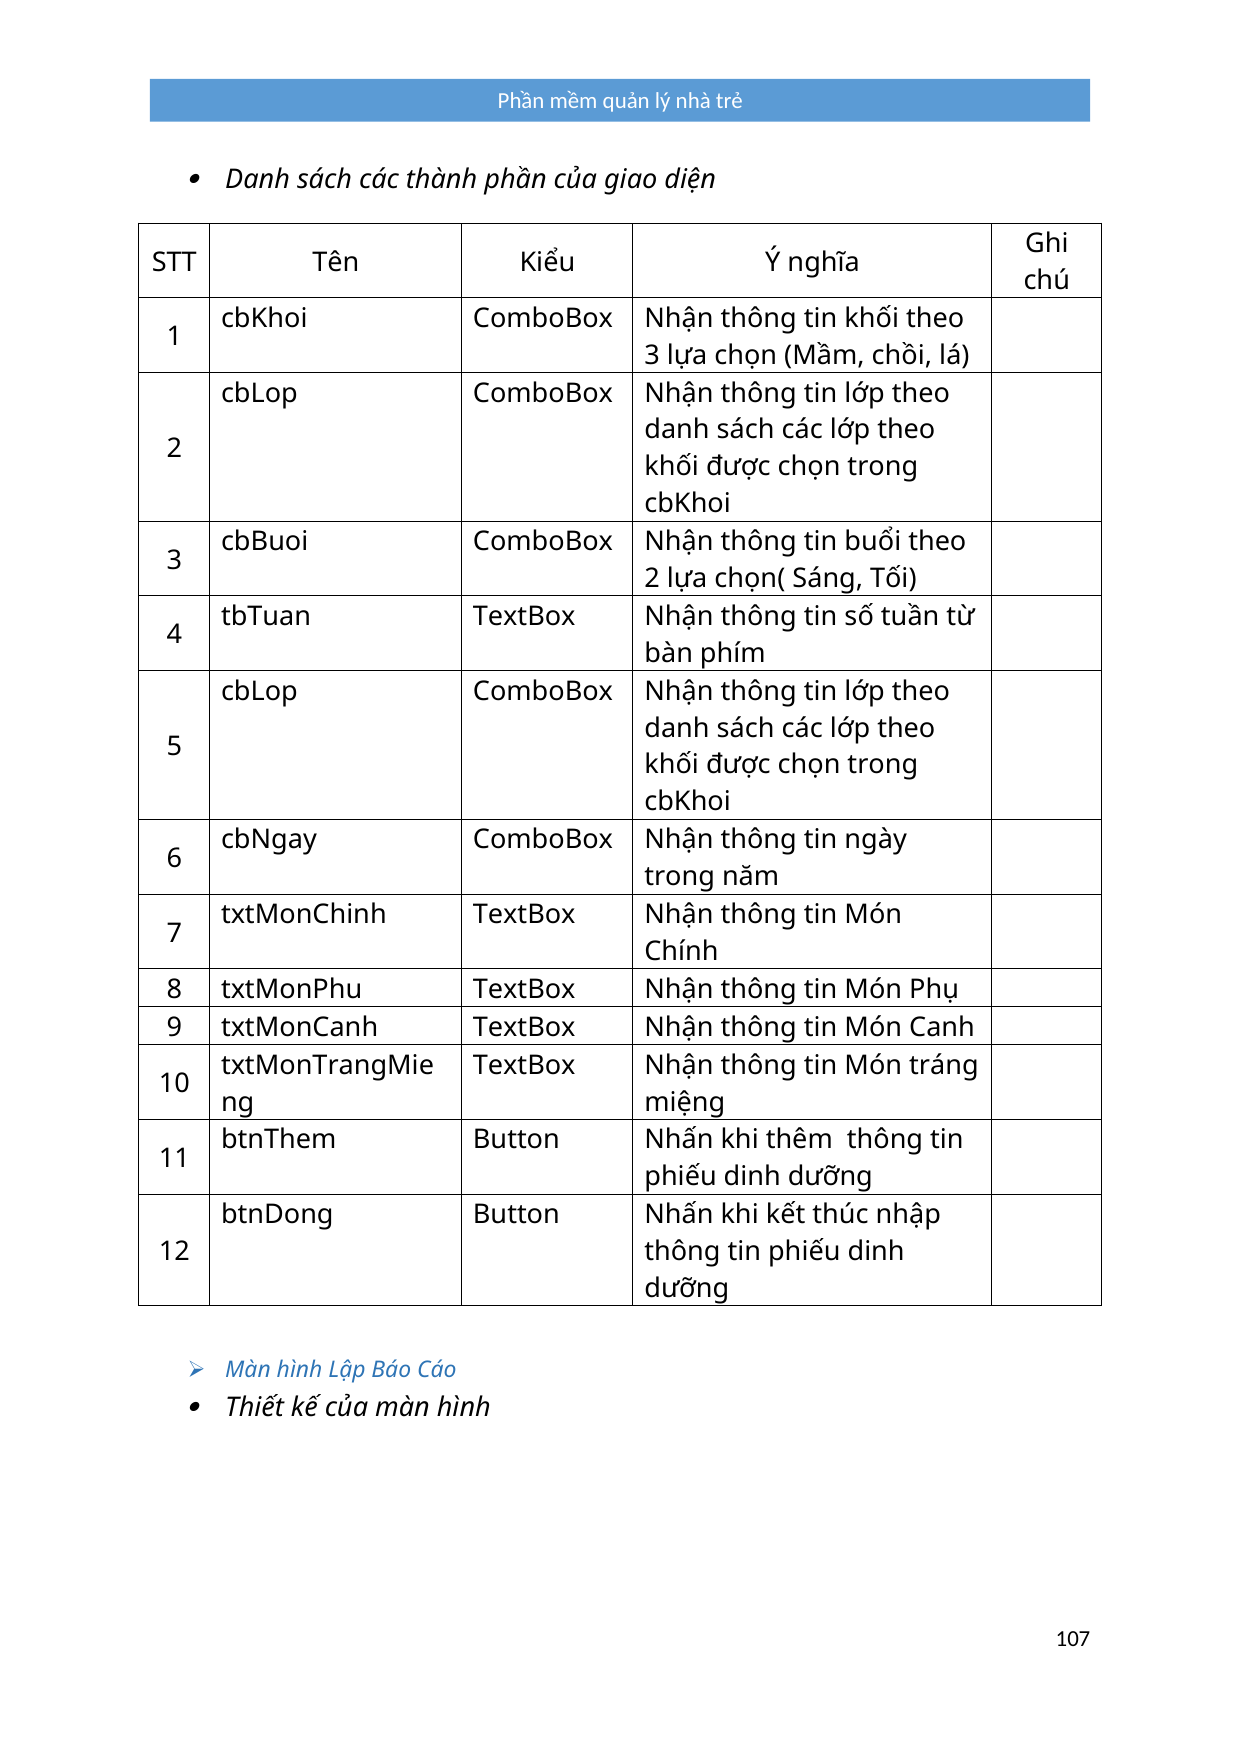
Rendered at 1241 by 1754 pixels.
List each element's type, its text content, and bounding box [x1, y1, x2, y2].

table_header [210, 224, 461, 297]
list Thiết kế của màn hình [187, 1387, 1090, 1424]
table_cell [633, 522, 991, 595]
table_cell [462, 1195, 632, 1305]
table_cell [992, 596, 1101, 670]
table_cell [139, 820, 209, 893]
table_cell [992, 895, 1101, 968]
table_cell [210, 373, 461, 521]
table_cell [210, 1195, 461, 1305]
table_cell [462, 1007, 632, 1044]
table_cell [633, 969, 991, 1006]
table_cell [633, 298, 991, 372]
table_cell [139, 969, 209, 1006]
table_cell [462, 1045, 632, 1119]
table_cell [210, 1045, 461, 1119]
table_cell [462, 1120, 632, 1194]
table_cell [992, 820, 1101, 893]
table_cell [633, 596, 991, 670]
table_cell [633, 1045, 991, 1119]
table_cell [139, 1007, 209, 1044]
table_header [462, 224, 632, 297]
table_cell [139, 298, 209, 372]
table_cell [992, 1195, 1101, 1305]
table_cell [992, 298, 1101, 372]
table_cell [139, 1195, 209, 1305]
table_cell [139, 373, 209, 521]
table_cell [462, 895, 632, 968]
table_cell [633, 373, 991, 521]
list Danh sách các thành phần của giao diện [187, 159, 1090, 196]
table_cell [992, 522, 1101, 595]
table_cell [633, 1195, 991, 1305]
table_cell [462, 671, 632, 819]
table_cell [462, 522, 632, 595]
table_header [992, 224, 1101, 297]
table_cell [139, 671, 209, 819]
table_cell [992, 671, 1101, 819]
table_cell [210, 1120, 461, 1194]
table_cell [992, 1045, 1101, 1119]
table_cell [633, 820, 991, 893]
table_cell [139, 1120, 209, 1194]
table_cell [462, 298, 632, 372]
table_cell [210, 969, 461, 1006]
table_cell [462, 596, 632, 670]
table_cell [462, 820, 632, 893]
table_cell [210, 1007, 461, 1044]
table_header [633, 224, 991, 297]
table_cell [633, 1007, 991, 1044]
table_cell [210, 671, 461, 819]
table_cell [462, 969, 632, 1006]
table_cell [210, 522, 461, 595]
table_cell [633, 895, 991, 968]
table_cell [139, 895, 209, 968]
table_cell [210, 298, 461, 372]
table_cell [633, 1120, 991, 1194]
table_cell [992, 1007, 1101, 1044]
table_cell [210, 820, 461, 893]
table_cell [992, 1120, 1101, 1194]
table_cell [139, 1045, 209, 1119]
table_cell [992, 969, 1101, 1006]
subtitle Màn hình Lập Báo Cáo [187, 1353, 1090, 1384]
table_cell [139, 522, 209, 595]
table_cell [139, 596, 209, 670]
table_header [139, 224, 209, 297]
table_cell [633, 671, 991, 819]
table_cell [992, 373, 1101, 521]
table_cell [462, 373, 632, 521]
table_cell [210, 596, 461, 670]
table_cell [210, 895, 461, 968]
